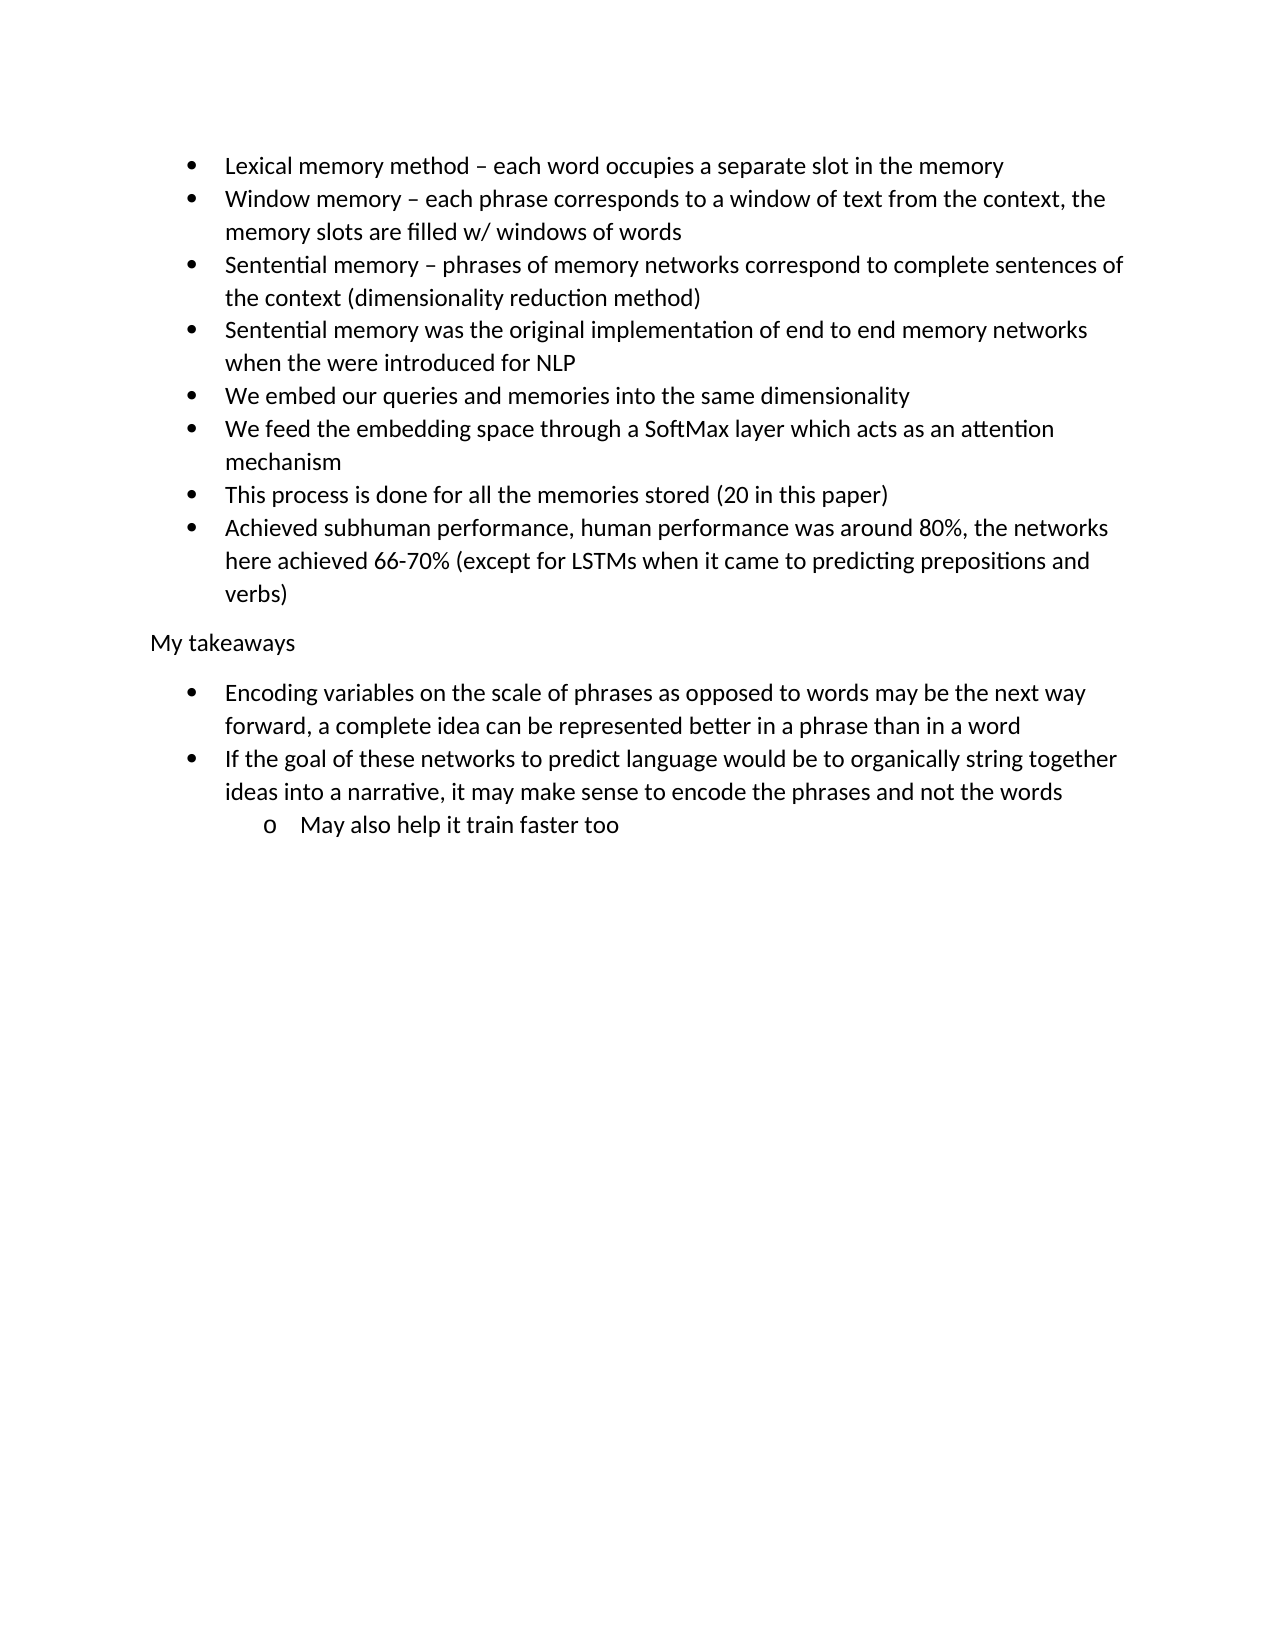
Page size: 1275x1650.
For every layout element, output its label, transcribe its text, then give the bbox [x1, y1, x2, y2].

list Sentential memory was the original implementation of end to end memory networks when the were introduced for NLP [187, 314, 1125, 378]
list May also help it train faster too [262, 809, 1125, 841]
list This process is done for all the memories stored (20 in this paper) [187, 479, 1125, 510]
list Window memory – each phrase corresponds to a window of text from the context, the memory slots are filled w/ windows of words [187, 183, 1125, 246]
text My takeaways [150, 627, 1125, 658]
list Lexical memory method – each word occupies a separate slot in the memory [187, 150, 1125, 181]
list Encoding variables on the scale of phrases as opposed to words may be the next way forward, a complete idea can be represented better in a phrase than in a word [187, 677, 1125, 741]
list Achieved subhuman performance, human performance was around 80%, the networks here achieved 66-70% (except for LSTMs when it came to predicting prepositions and verbs) [187, 512, 1125, 608]
list If the goal of these networks to predict language would be to organically string together ideas into a narrative, it may make sense to encode the phrases and not the words [187, 743, 1125, 806]
list We embed our queries and memories into the same dimensionality [187, 380, 1125, 411]
list We feed the embedding space through a SoftMax layer which acts as an attention mechanism [187, 413, 1125, 477]
list Sentential memory – phrases of memory networks correspond to complete sentences of the context (dimensionality reduction method) [187, 249, 1125, 312]
